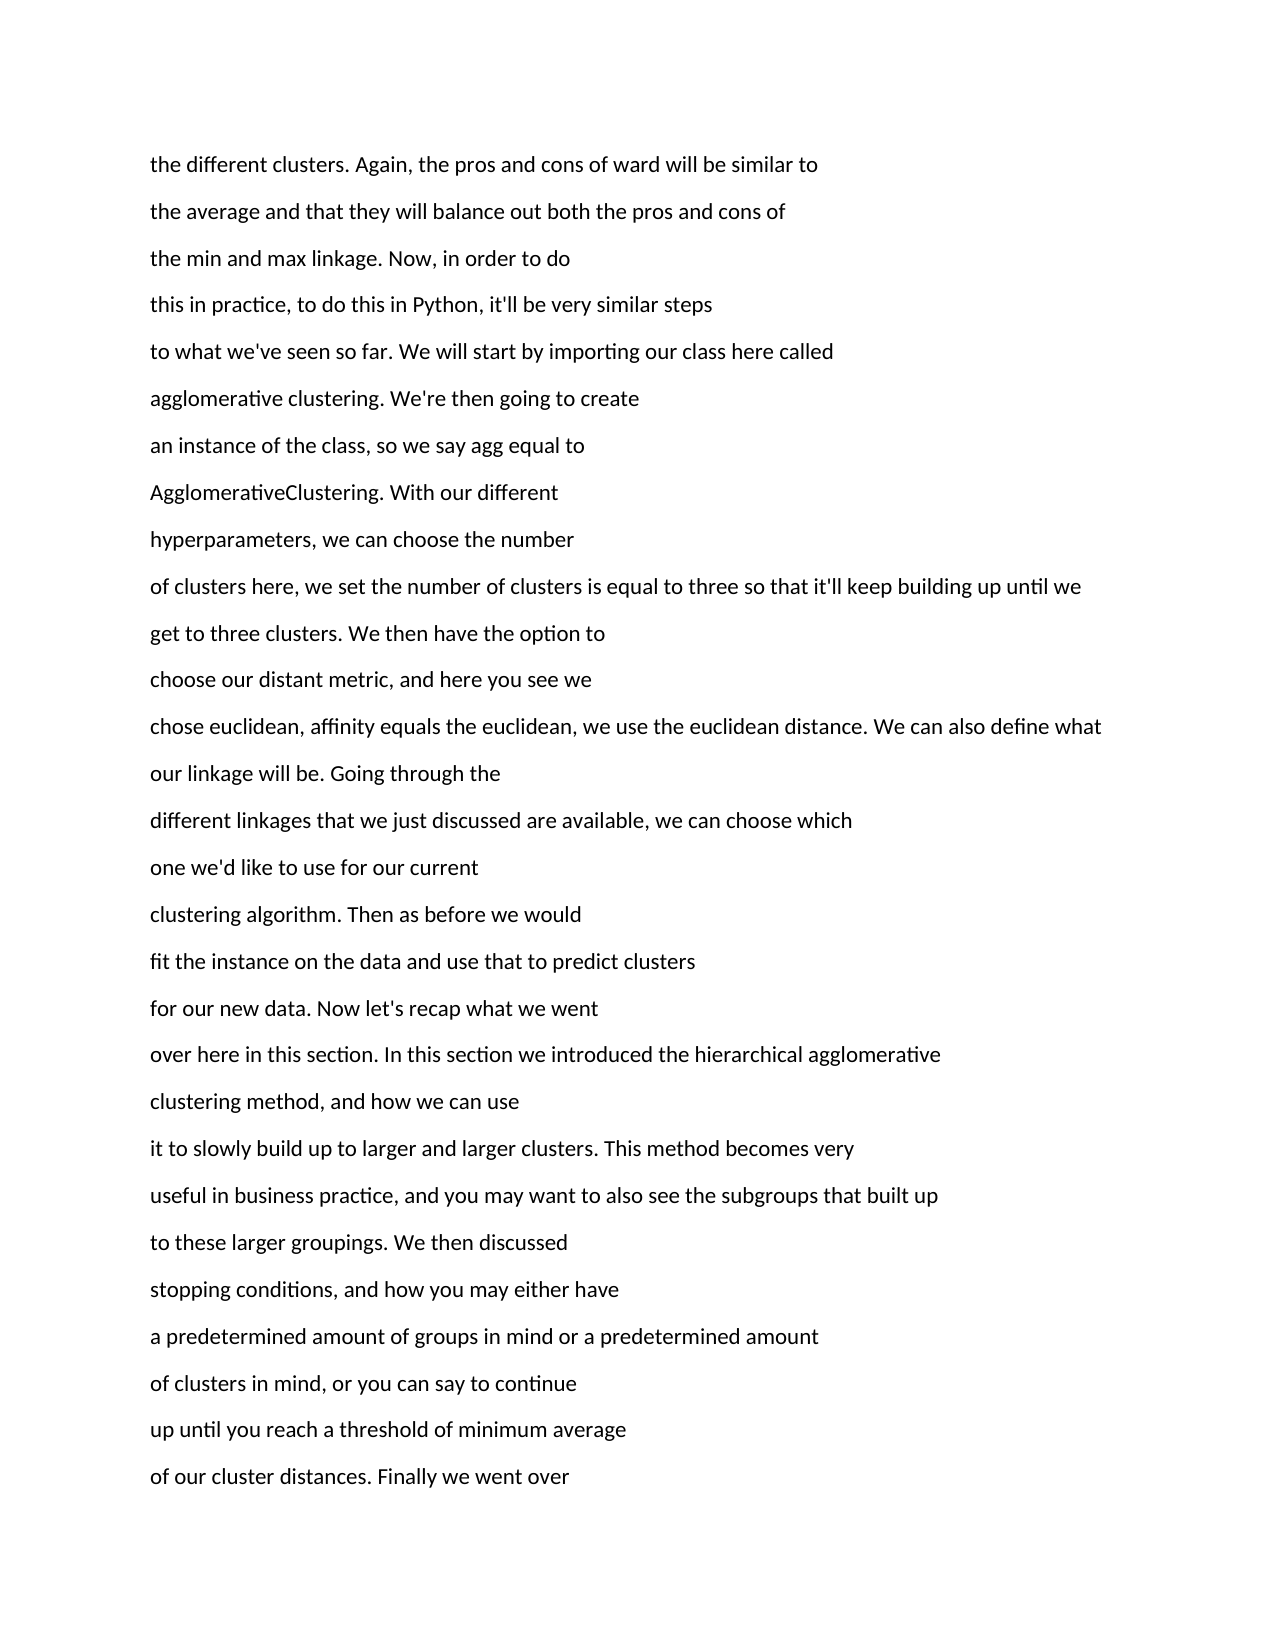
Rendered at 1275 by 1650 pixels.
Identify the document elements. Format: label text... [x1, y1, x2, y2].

text one we'd like to use for our current [150, 853, 1125, 881]
text it to slowly build up to larger and larger clusters. This method becomes very [150, 1134, 1125, 1162]
text clustering method, and how we can use [150, 1087, 1125, 1116]
text the different clusters. Again, the pros and cons of ward will be similar to [150, 150, 1125, 178]
text agglomerative clustering. We're then going to create [150, 384, 1125, 412]
text a predetermined amount of groups in mind or a predetermined amount [150, 1322, 1125, 1350]
text of clusters in mind, or you can say to continue [150, 1369, 1125, 1397]
text get to three clusters. We then have the option to [150, 619, 1125, 647]
text the min and max linkage. Now, in order to do [150, 244, 1125, 272]
text for our new data. Now let's recap what we went [150, 994, 1125, 1022]
text up until you reach a threshold of minimum average [150, 1416, 1125, 1444]
text of our cluster distances. Finally we went over [150, 1462, 1125, 1491]
text to these larger groupings. We then discussed [150, 1228, 1125, 1256]
text stopping conditions, and how you may either have [150, 1275, 1125, 1303]
text chose euclidean, affinity equals the euclidean, we use the euclidean distance. We can also define what [150, 712, 1125, 741]
text over here in this section. In this section we introduced the hierarchical agglomerative [150, 1041, 1125, 1069]
text different linkages that we just discussed are available, we can choose which [150, 806, 1125, 834]
text to what we've seen so far. We will start by importing our class here called [150, 337, 1125, 366]
text choose our distant metric, and here you see we [150, 666, 1125, 694]
text hyperparameters, we can choose the number [150, 525, 1125, 553]
text AgglomerativeClustering. With our different [150, 478, 1125, 506]
text this in practice, to do this in Python, it'll be very similar steps [150, 291, 1125, 319]
text the average and that they will balance out both the pros and cons of [150, 197, 1125, 225]
text an instance of the class, so we say agg equal to [150, 431, 1125, 459]
text clustering algorithm. Then as before we would [150, 900, 1125, 928]
text of clusters here, we set the number of clusters is equal to three so that it'll keep building up until we [150, 572, 1125, 600]
text useful in business practice, and you may want to also see the subgroups that built up [150, 1181, 1125, 1209]
text our linkage will be. Going through the [150, 759, 1125, 787]
text fit the instance on the data and use that to predict clusters [150, 947, 1125, 975]
